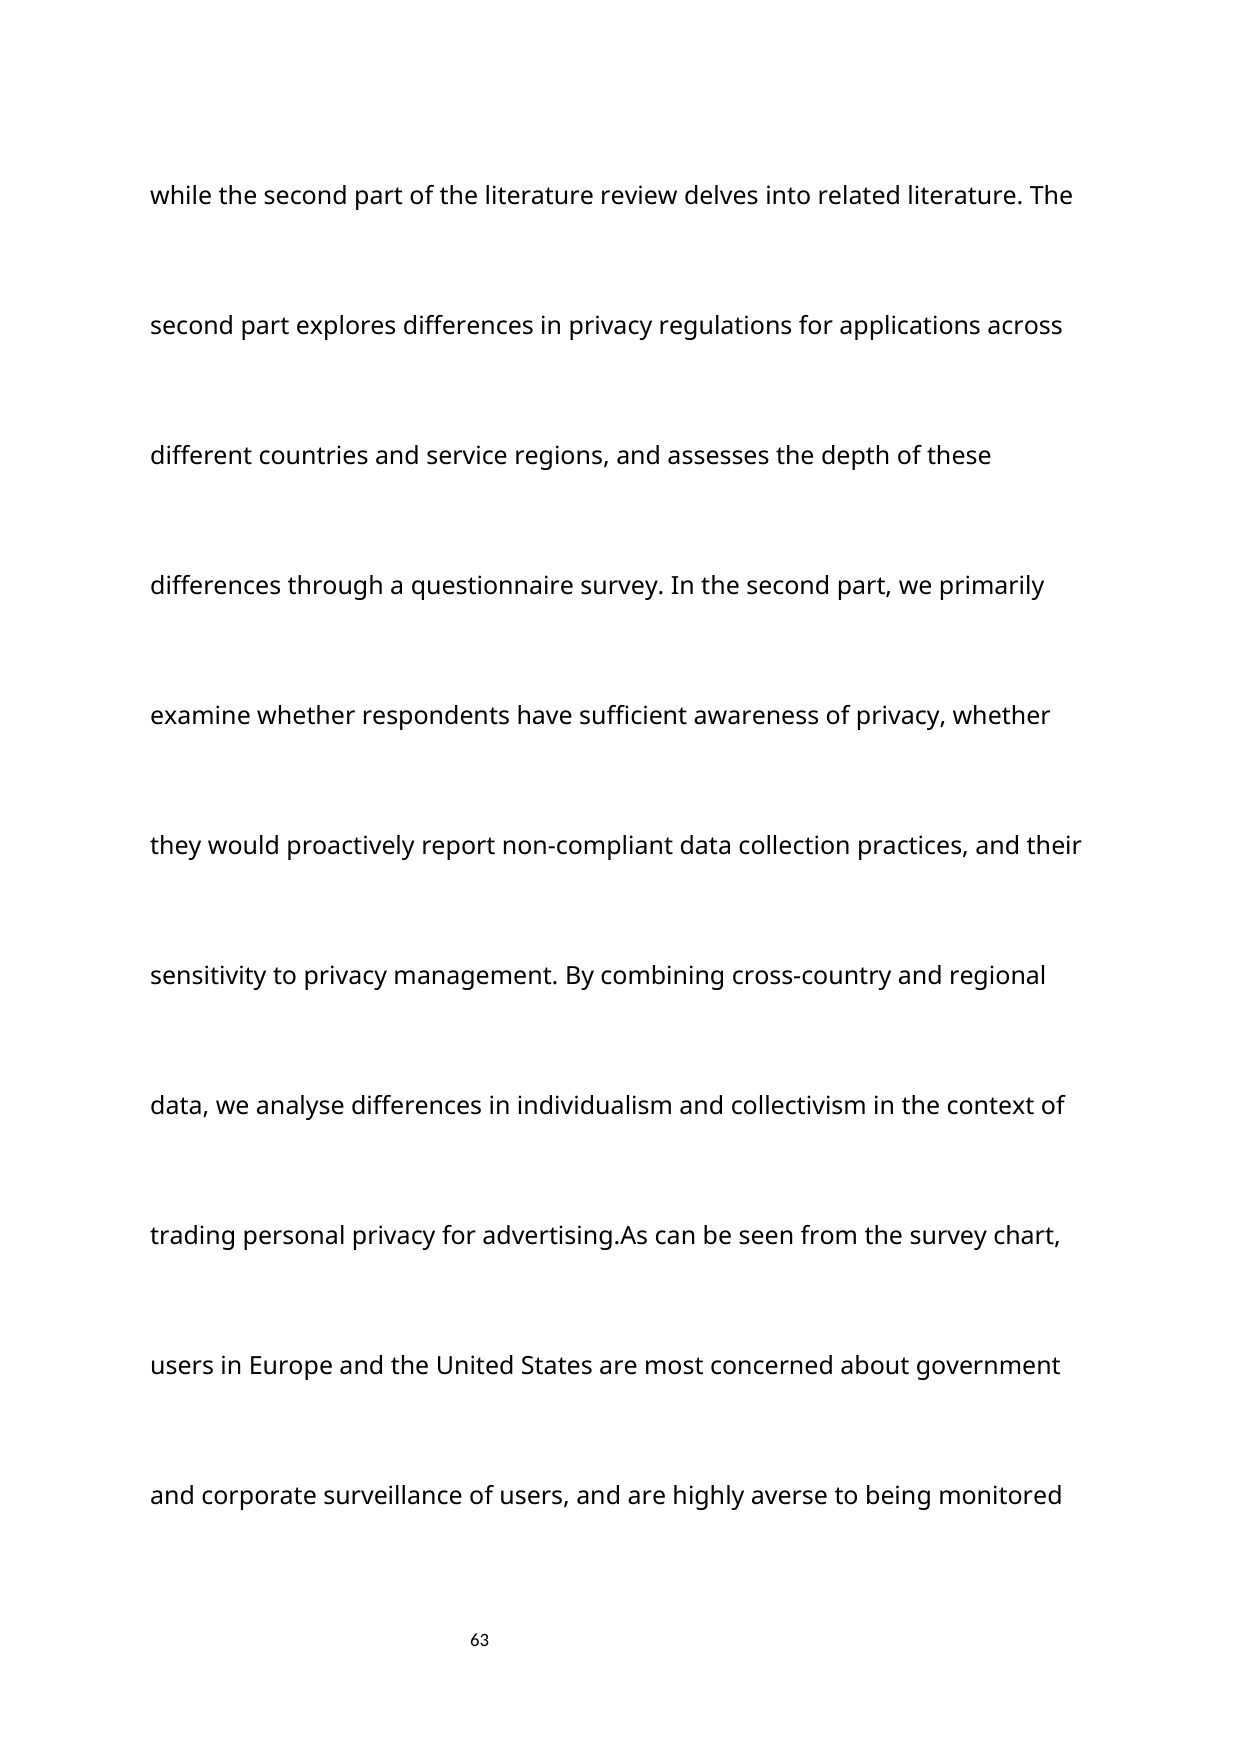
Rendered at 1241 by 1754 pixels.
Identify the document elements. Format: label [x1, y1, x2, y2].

text [150, 162, 1090, 1527]
